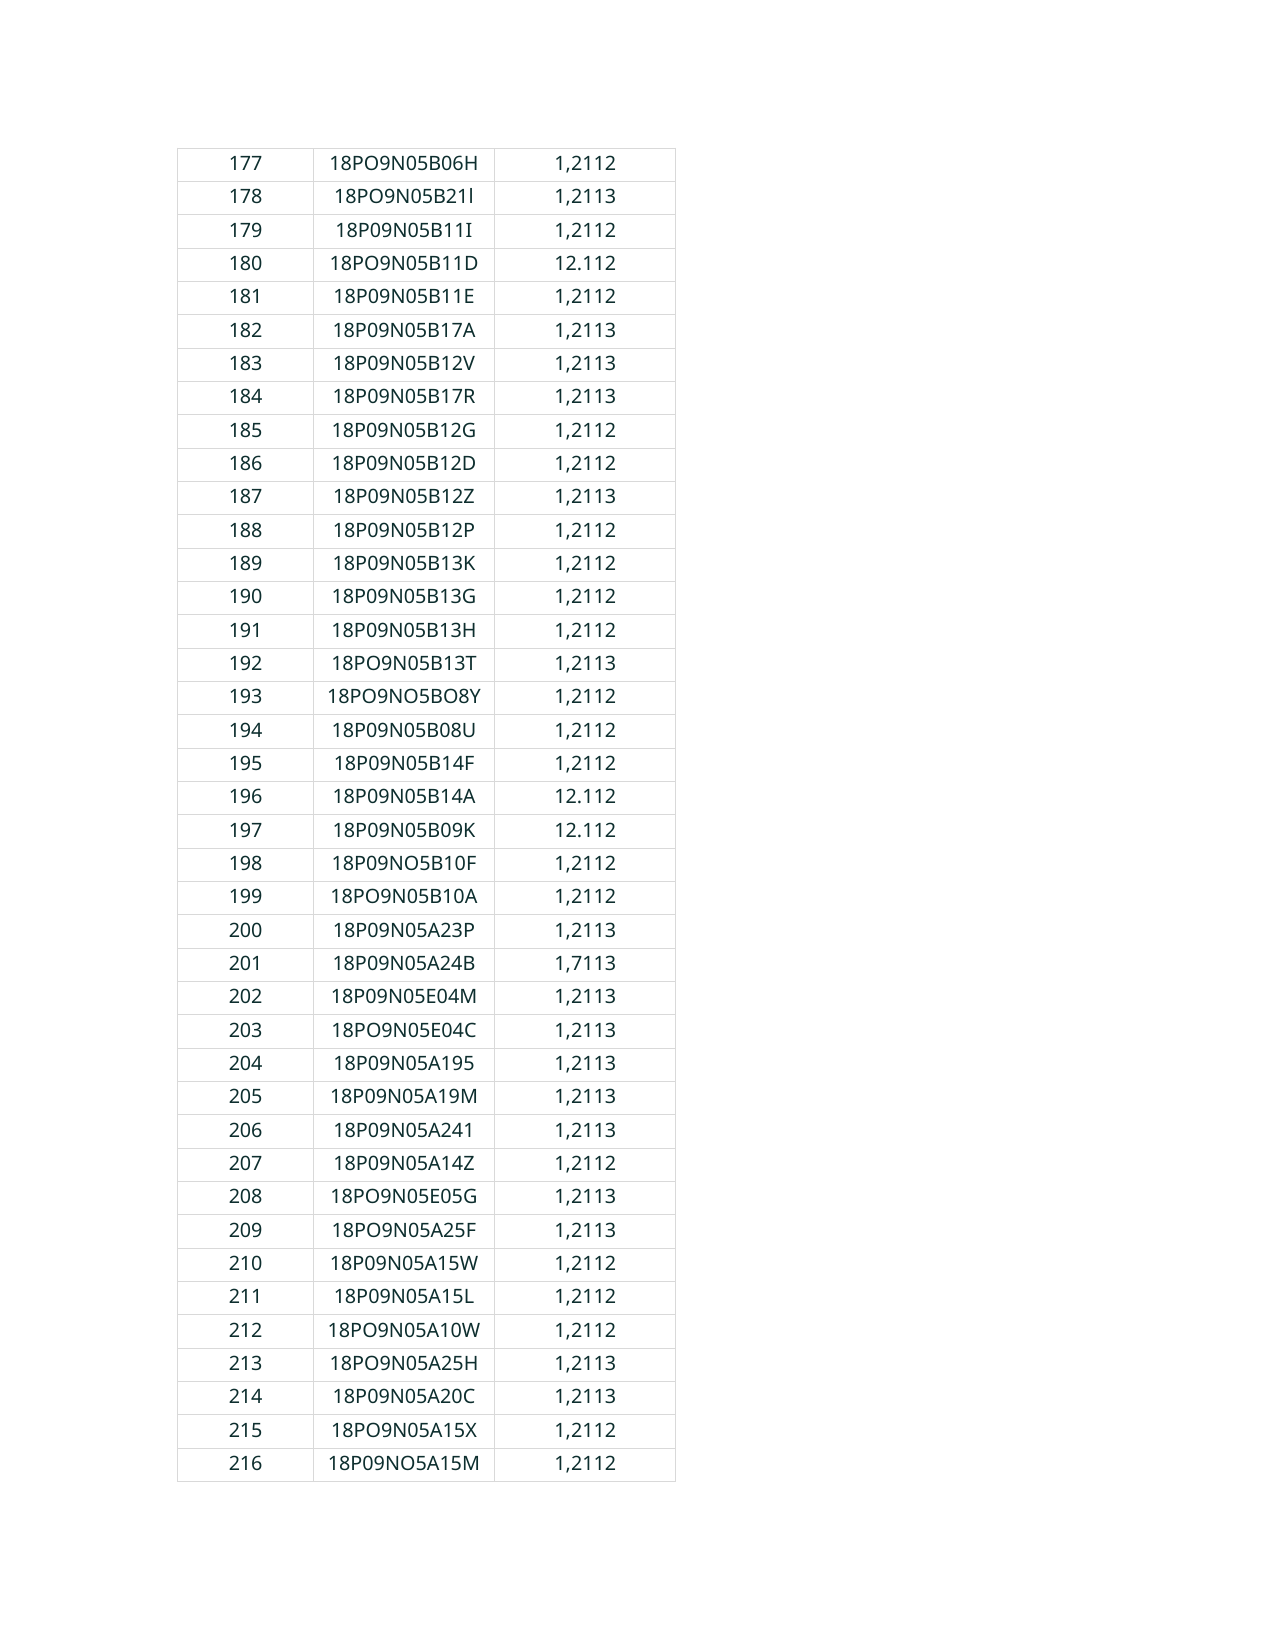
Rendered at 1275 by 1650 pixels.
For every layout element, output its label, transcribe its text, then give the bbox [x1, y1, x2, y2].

table_cell 18P09N05B13G [314, 582, 494, 614]
table_cell 204 [178, 1049, 313, 1081]
table_cell 18P09N05B12G [314, 415, 494, 448]
table_cell 18PO9NO5BO8Y [314, 682, 494, 714]
table_cell 207 [178, 1149, 313, 1181]
table_cell 185 [178, 415, 313, 448]
table_cell 18P09NO5B10F [314, 849, 494, 881]
table_cell 18P09N05A15L [314, 1282, 494, 1314]
table_cell 18PO9N05E04C [314, 1015, 494, 1048]
table_cell 193 [178, 682, 313, 714]
table_cell 18P09N05B13H [314, 615, 494, 648]
table_cell 209 [178, 1215, 313, 1248]
table_cell 18PO9N05A25H [314, 1349, 494, 1381]
table_cell 182 [178, 315, 313, 348]
table_cell 1,2112 [495, 415, 675, 448]
table_cell 18PO9N05B13T [314, 649, 494, 681]
table_cell 1,2113 [495, 1382, 675, 1414]
table_cell 18P09N05B08U [314, 715, 494, 748]
table_cell 18P09N05A24B [314, 949, 494, 981]
table_cell 187 [178, 482, 313, 514]
table_cell 1,7113 [495, 949, 675, 981]
table_cell 18PO9N05B10A [314, 882, 494, 914]
table_cell 199 [178, 882, 313, 914]
table_cell 198 [178, 849, 313, 881]
table_cell 18PO9N05E05G [314, 1182, 494, 1214]
table_cell 189 [178, 549, 313, 581]
table_cell 1,2112 [495, 215, 675, 248]
table_cell 18P09N05B12P [314, 515, 494, 548]
table_cell 1,2113 [495, 315, 675, 348]
table_cell 18P09N05A195 [314, 1049, 494, 1081]
table_cell 1,2113 [495, 382, 675, 414]
table_cell 195 [178, 749, 313, 781]
table_cell 18P09N05B17R [314, 382, 494, 414]
table_cell 1,2112 [495, 149, 675, 181]
table_cell 1,2113 [495, 1215, 675, 1248]
table_cell 206 [178, 1115, 313, 1148]
table_cell 12.112 [495, 249, 675, 281]
table_cell 1,2112 [495, 549, 675, 581]
table_cell 18P09N05B11E [314, 282, 494, 314]
table_cell 1,2112 [495, 749, 675, 781]
table_cell 18P09N05A23P [314, 915, 494, 948]
table_cell 1,2113 [495, 915, 675, 948]
table_cell 18PO9N05A10W [314, 1315, 494, 1348]
table_cell 18PO9N05B21l [314, 182, 494, 214]
table_cell 1,2113 [495, 1349, 675, 1381]
table_cell 215 [178, 1415, 313, 1448]
table_cell 1,2112 [495, 582, 675, 614]
table_cell 18P09N05B09K [314, 815, 494, 848]
table_cell 200 [178, 915, 313, 948]
table_cell 1,2113 [495, 349, 675, 381]
table_cell 186 [178, 449, 313, 481]
table_cell 1,2113 [495, 649, 675, 681]
table_cell 214 [178, 1382, 313, 1414]
table_cell 183 [178, 349, 313, 381]
table_cell 1,2112 [495, 1449, 675, 1481]
table_cell 201 [178, 949, 313, 981]
table_cell 191 [178, 615, 313, 648]
table_cell 181 [178, 282, 313, 314]
table_cell 18P09N05A14Z [314, 1149, 494, 1181]
table_cell 1,2113 [495, 1182, 675, 1214]
table_cell 1,2112 [495, 715, 675, 748]
table_cell 190 [178, 582, 313, 614]
table_cell 210 [178, 1249, 313, 1281]
table_cell 18PO9N05B06H [314, 149, 494, 181]
table_cell 208 [178, 1182, 313, 1214]
table_cell 180 [178, 249, 313, 281]
table_cell 202 [178, 982, 313, 1014]
table_cell 1,2112 [495, 615, 675, 648]
table_cell 18P09N05B12D [314, 449, 494, 481]
table_cell 1,2112 [495, 1315, 675, 1348]
table_cell 18PO9N05A25F [314, 1215, 494, 1248]
table_cell 178 [178, 182, 313, 214]
table_cell 18P09N05B12V [314, 349, 494, 381]
table_cell 213 [178, 1349, 313, 1381]
table_cell 12.112 [495, 815, 675, 848]
table_cell 18PO9N05B11D [314, 249, 494, 281]
table_cell 1,2112 [495, 1149, 675, 1181]
table_cell 18P09N05A20C [314, 1382, 494, 1414]
table_cell 184 [178, 382, 313, 414]
table_cell 18P09N05B11I [314, 215, 494, 248]
table_cell 18P09N05A241 [314, 1115, 494, 1148]
table_cell 179 [178, 215, 313, 248]
table_cell 1,2112 [495, 1282, 675, 1314]
table_cell 197 [178, 815, 313, 848]
table_cell 1,2113 [495, 1082, 675, 1114]
table_cell 12.112 [495, 782, 675, 814]
table_cell 1,2112 [495, 1249, 675, 1281]
table_cell 212 [178, 1315, 313, 1348]
table_cell 18P09N05A15W [314, 1249, 494, 1281]
table_cell 18P09N05B12Z [314, 482, 494, 514]
table_cell 188 [178, 515, 313, 548]
table_cell 1,2112 [495, 682, 675, 714]
table_cell 18P09N05B14F [314, 749, 494, 781]
table_cell 1,2113 [495, 1049, 675, 1081]
table_cell 1,2113 [495, 1015, 675, 1048]
table_cell 1,2113 [495, 982, 675, 1014]
table_cell 1,2113 [495, 182, 675, 214]
table_cell 1,2112 [495, 882, 675, 914]
table_cell 196 [178, 782, 313, 814]
table_cell 1,2112 [495, 282, 675, 314]
table_cell 194 [178, 715, 313, 748]
table_cell 18P09N05B17A [314, 315, 494, 348]
table_cell 18PO9N05A15X [314, 1415, 494, 1448]
table_cell 216 [178, 1449, 313, 1481]
table_cell 177 [178, 149, 313, 181]
table_cell 18P09N05A19M [314, 1082, 494, 1114]
table_cell 1,2113 [495, 1115, 675, 1148]
table_cell 1,2112 [495, 515, 675, 548]
table_cell 203 [178, 1015, 313, 1048]
table_cell 1,2112 [495, 849, 675, 881]
table_cell 18P09N05B13K [314, 549, 494, 581]
table_cell 192 [178, 649, 313, 681]
table_cell 18P09N05E04M [314, 982, 494, 1014]
table_cell 211 [178, 1282, 313, 1314]
table_cell 18P09N05B14A [314, 782, 494, 814]
table_cell 205 [178, 1082, 313, 1114]
table_cell 18P09NO5A15M [314, 1449, 494, 1481]
table_cell 1,2113 [495, 482, 675, 514]
table_cell 1,2112 [495, 449, 675, 481]
table_cell 1,2112 [495, 1415, 675, 1448]
